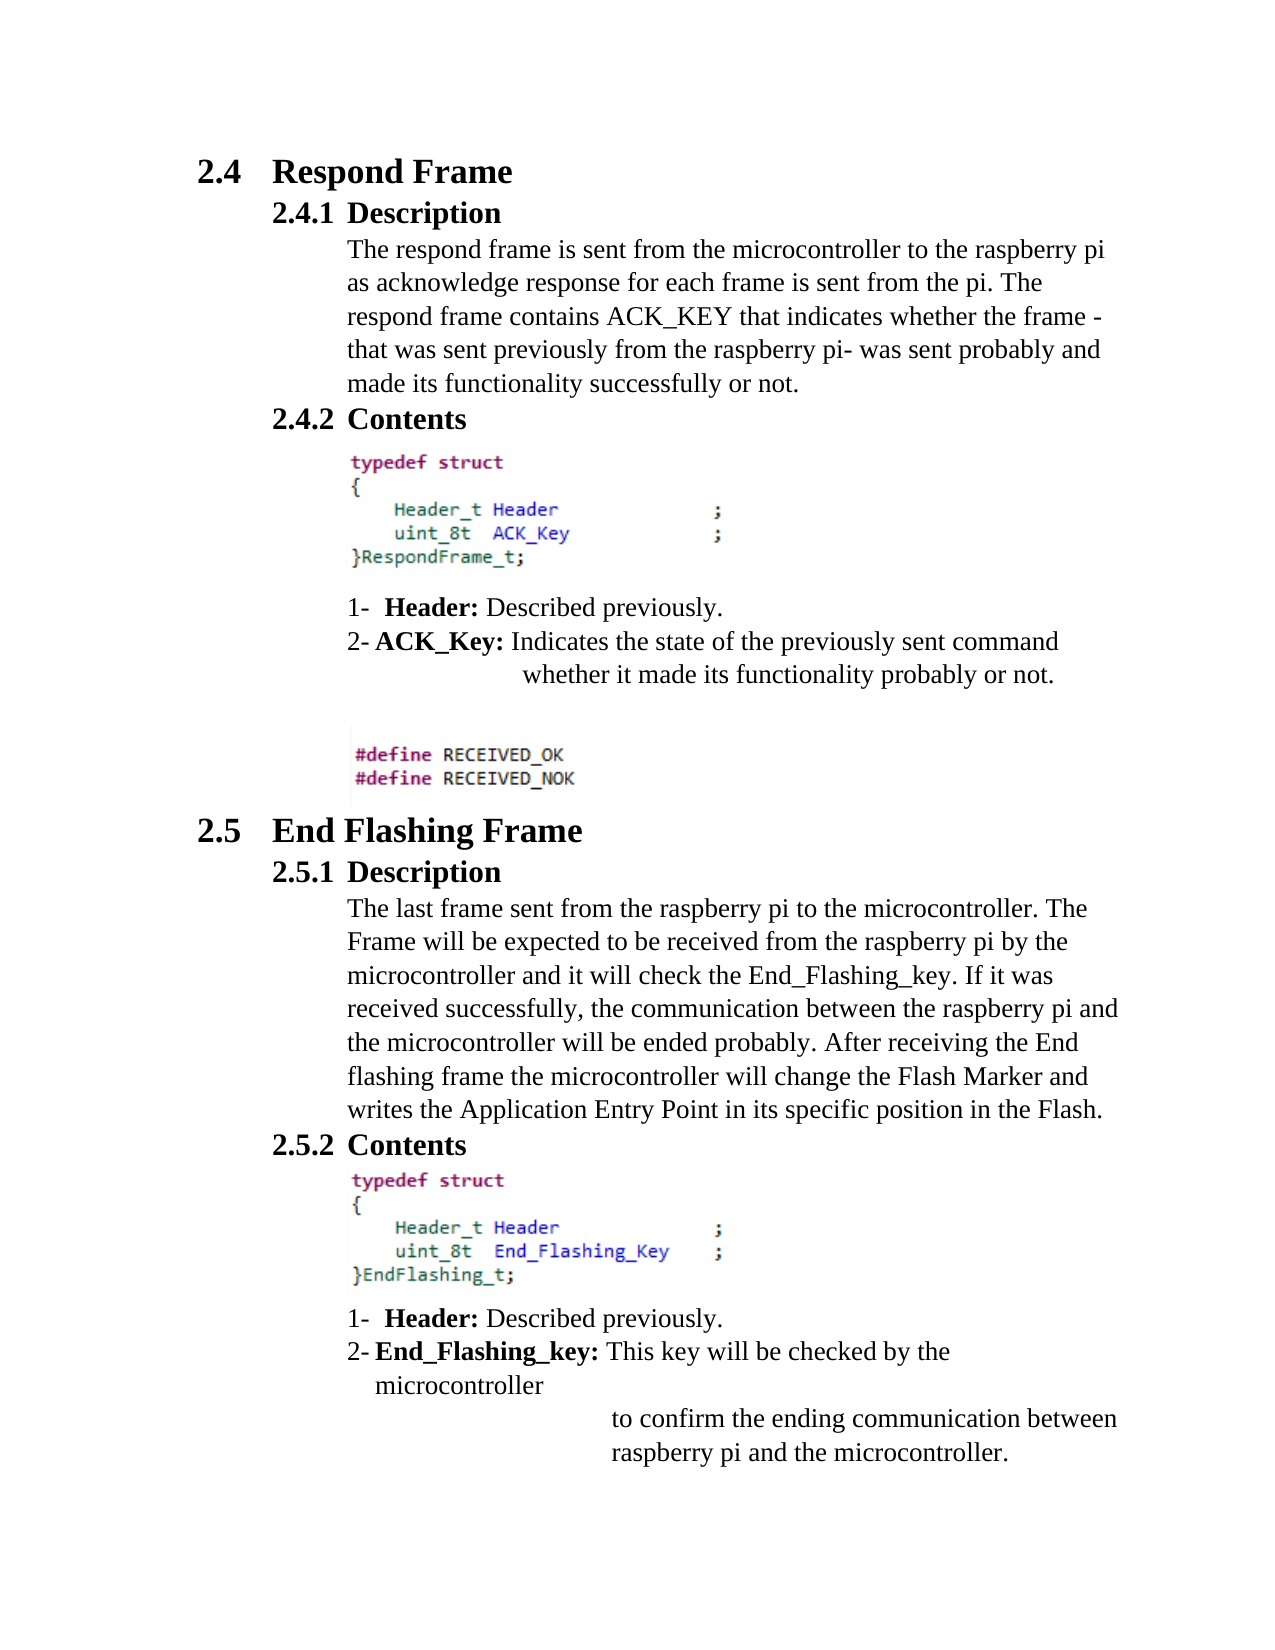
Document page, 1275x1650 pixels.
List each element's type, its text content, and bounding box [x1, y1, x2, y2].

list Header: Described previously. [347, 591, 1125, 623]
list Header: Described previously. [347, 1302, 1125, 1333]
picture [346, 725, 702, 807]
list Description [272, 194, 1125, 230]
list ACK_Key: Indicates the state of the previously sent command whether it made its functionality probably or not. [347, 625, 1125, 723]
list Description [272, 853, 1125, 889]
picture [347, 1165, 748, 1300]
list Respond Frame [197, 150, 1125, 191]
list Contents [272, 401, 1125, 436]
list The respond frame is sent from the microcontroller to the raspberry pi as acknowledge response for each frame is sent from the pi. The respond frame contains ACK_KEY that indicates whether the frame - that was sent previously from the raspberry pi- was sent probably and made its functionality successfully or not. [347, 233, 1125, 398]
list The last frame sent from the raspberry pi to the microcontroller. The Frame will be expected to be received from the raspberry pi by the microcontroller and it will check the End_Flashing_key. If it was received successfully, the communication between the raspberry pi and the microcontroller will be ended probably. After receiving the End flashing frame the microcontroller will change the Flash Marker and writes the Application Entry Point in its specific position in the Flash. [347, 892, 1125, 1124]
list End_Flashing_key: This key will be checked by the microcontroller to confirm the ending communication between raspberry pi and the microcontroller. [347, 1336, 1125, 1467]
list End Flashing Frame [197, 809, 1125, 850]
picture [346, 439, 744, 590]
list Contents [272, 1127, 1125, 1163]
